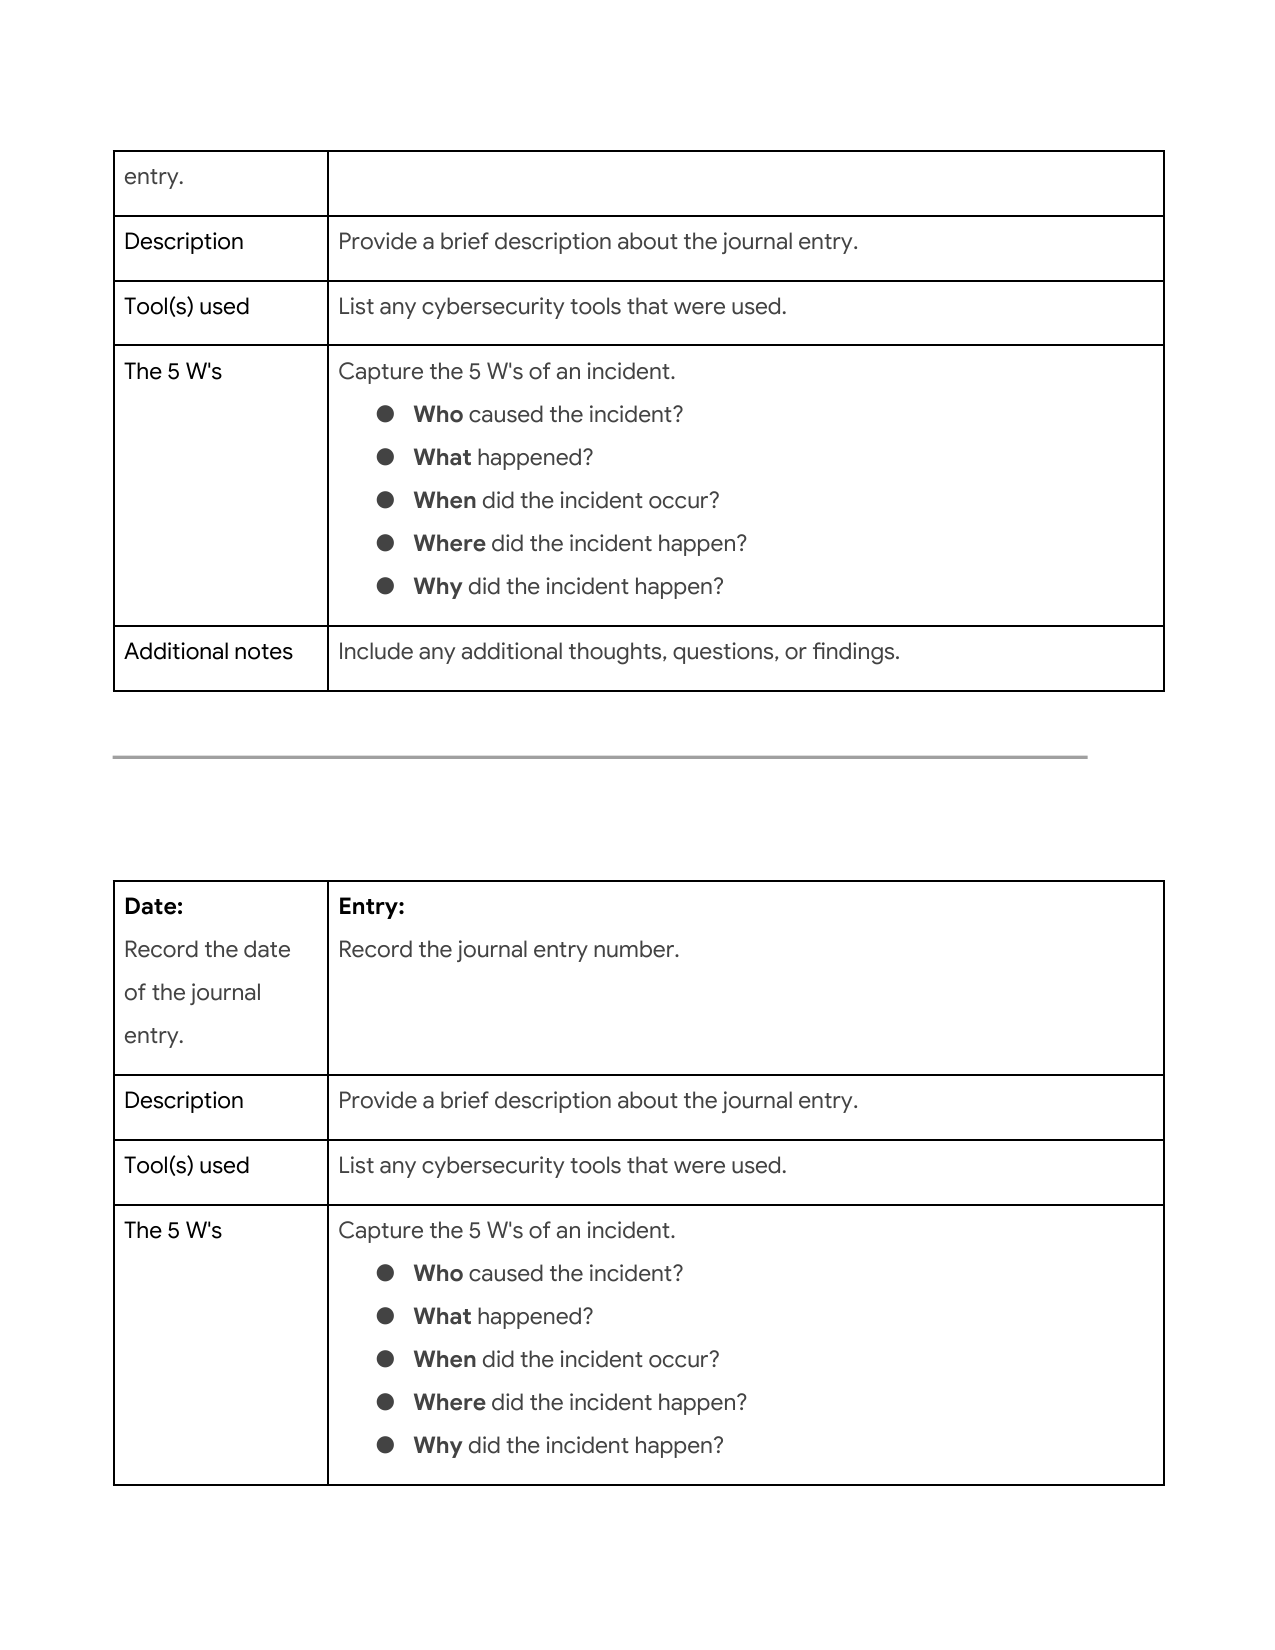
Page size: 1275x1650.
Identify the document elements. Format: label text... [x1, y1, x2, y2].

table_cell Provide a brief description about the journal entry. [329, 217, 1163, 279]
table_header Date: Record the date of the journal entry. [115, 882, 327, 1074]
table_cell The 5 W's [115, 1206, 327, 1484]
table_cell Tool(s) used [115, 1141, 327, 1204]
table_cell Capture the 5 W's of an incident. Who caused the incident? What happened? When did the incident occur? Where did the incident happen? Why did the incident happen? [329, 1206, 1163, 1484]
table_cell List any cybersecurity tools that were used. [329, 282, 1163, 344]
table_cell Description [115, 1076, 327, 1139]
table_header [115, 152, 327, 215]
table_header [329, 152, 1163, 215]
table_cell The 5 W's [115, 346, 327, 625]
table_header Entry: Record the journal entry number. [329, 882, 1163, 1074]
table_cell List any cybersecurity tools that were used. [329, 1141, 1163, 1204]
table_cell Provide a brief description about the journal entry. [329, 1076, 1163, 1139]
table_cell Description [115, 217, 327, 279]
table_cell Capture the 5 W's of an incident. Who caused the incident? What happened? When did the incident occur? Where did the incident happen? Why did the incident happen? [329, 346, 1163, 625]
table_cell Additional notes [115, 627, 327, 689]
table_cell Tool(s) used [115, 282, 327, 344]
table_cell Include any additional thoughts, questions, or findings. [329, 627, 1163, 689]
